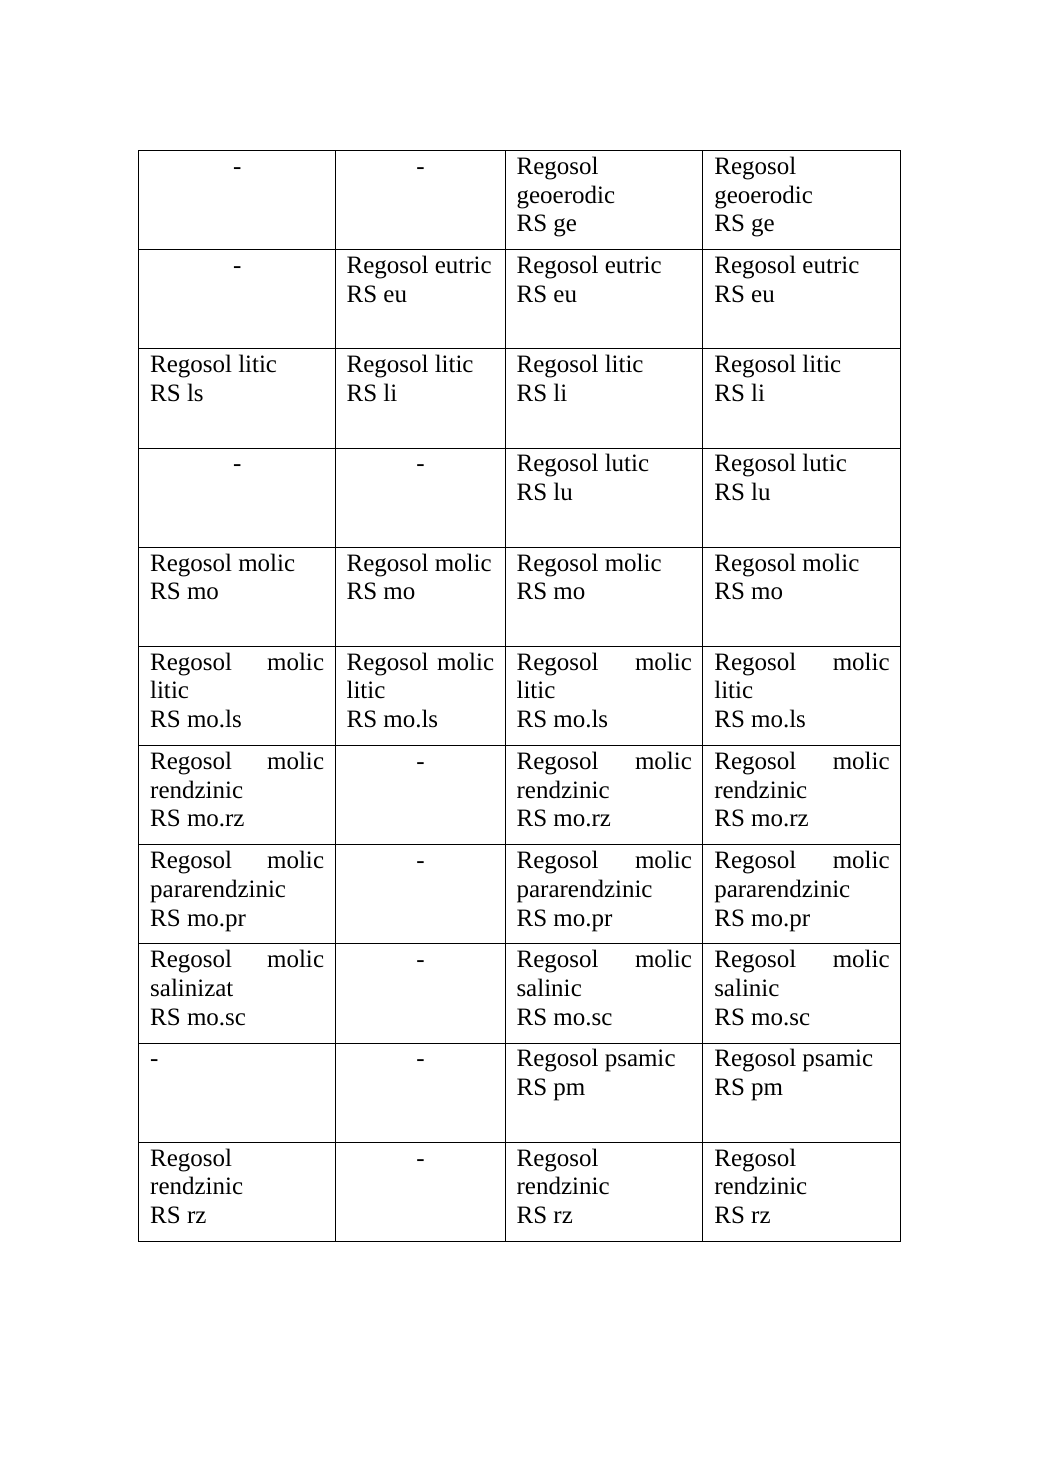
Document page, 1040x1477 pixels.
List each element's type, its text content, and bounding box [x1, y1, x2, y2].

table_cell Regosol litic RS ls [139, 349, 335, 447]
table_cell Regosol molic pararendzinic RS mo.pr [506, 845, 702, 943]
table_cell - [336, 944, 505, 1042]
table_cell Regosol molic pararendzinic RS mo.pr [703, 845, 900, 943]
table_cell Regosol rendzinic RS rz [703, 1143, 900, 1241]
table_cell Regosol rendzinic RS rz [139, 1143, 335, 1241]
table_cell Regosol molic RS mo [703, 548, 900, 646]
table_cell Regosol molic rendzinic RS mo.rz [703, 746, 900, 844]
table_cell Regosol molic litic RS mo.ls [506, 647, 702, 745]
table_cell Regosol lutic RS lu [506, 449, 702, 547]
table_cell - [139, 250, 335, 348]
table_cell Regosol molic salinic RS mo.sc [506, 944, 702, 1042]
table_cell - [336, 151, 505, 249]
table_cell Regosol eutric RS eu [336, 250, 505, 348]
table_cell Regosol geoerodic RS ge [506, 151, 702, 249]
table_cell - [139, 449, 335, 547]
table_cell Regosol molic salinic RS mo.sc [703, 944, 900, 1042]
table_cell Regosol litic RS li [506, 349, 702, 447]
table_cell Regosol molic litic RS mo.ls [703, 647, 900, 745]
table_cell Regosol psamic RS pm [703, 1044, 900, 1142]
table_cell - [336, 1044, 505, 1142]
table_cell Regosol molic pararendzinic RS mo.pr [139, 845, 335, 943]
table_cell - [139, 1044, 335, 1142]
table_cell Regosol molic litic RS mo.ls [336, 647, 505, 745]
table_cell Regosol lutic RS lu [703, 449, 900, 547]
table_cell Regosol molic rendzinic RS mo.rz [506, 746, 702, 844]
table_cell Regosol molic RS mo [506, 548, 702, 646]
table_cell Regosol molic rendzinic RS mo.rz [139, 746, 335, 844]
table_cell - [336, 449, 505, 547]
table_cell Regosol rendzinic RS rz [506, 1143, 702, 1241]
table_cell Regosol geoerodic RS ge [703, 151, 900, 249]
table_cell - [139, 151, 335, 249]
table_cell Regosol molic RS mo [139, 548, 335, 646]
table_cell Regosol litic RS li [703, 349, 900, 447]
table_cell - [336, 845, 505, 943]
table_cell Regosol eutric RS eu [703, 250, 900, 348]
table_cell - [336, 746, 505, 844]
table_cell Regosol molic salinizat RS mo.sc [139, 944, 335, 1042]
table_cell Regosol psamic RS pm [506, 1044, 702, 1142]
table_cell - [336, 1143, 505, 1241]
table_cell Regosol eutric RS eu [506, 250, 702, 348]
table_cell Regosol molic litic RS mo.ls [139, 647, 335, 745]
table_cell Regosol litic RS li [336, 349, 505, 447]
table_cell Regosol molic RS mo [336, 548, 505, 646]
